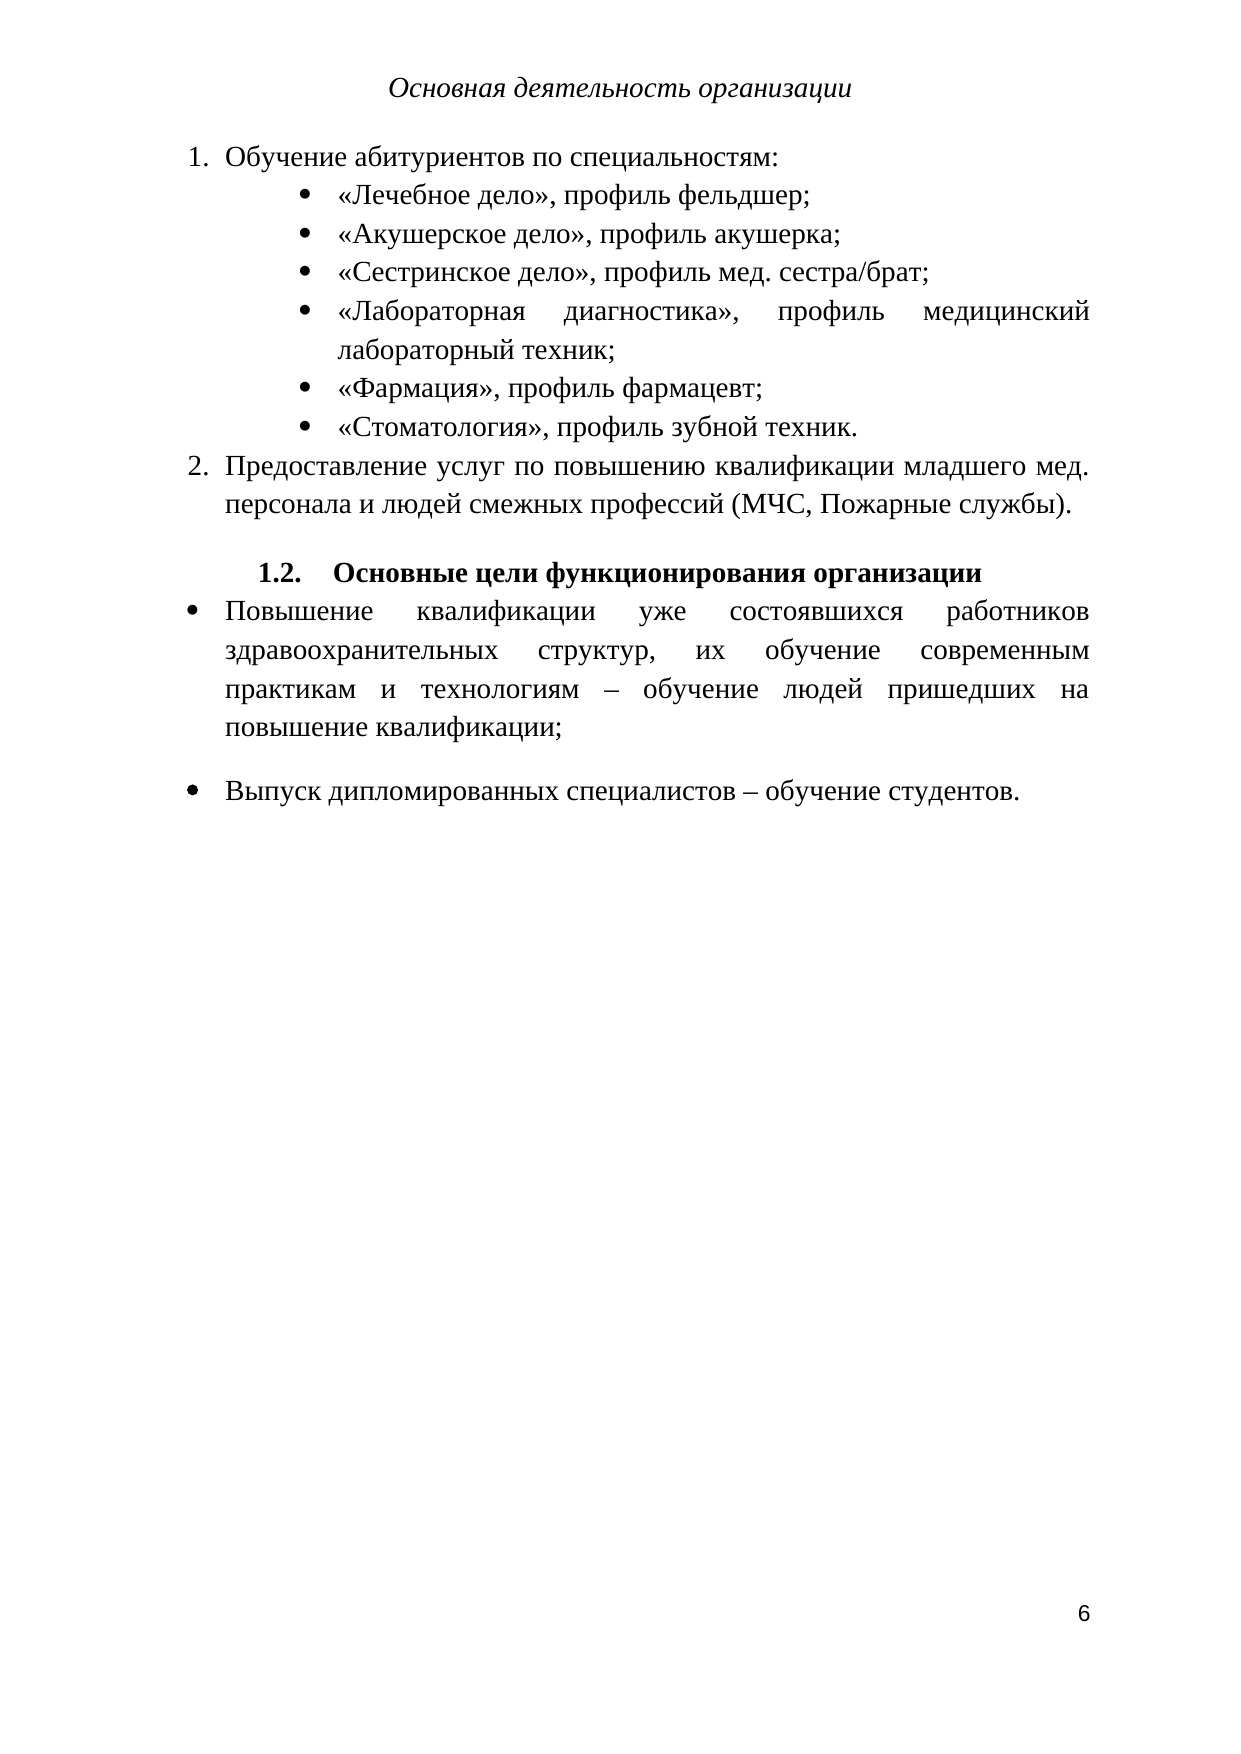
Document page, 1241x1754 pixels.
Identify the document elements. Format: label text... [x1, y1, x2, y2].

list «Фармация», профиль фармацевт; [300, 370, 1090, 404]
list «Акушерское дело», профиль акушерка; [300, 216, 1090, 249]
list «Лабораторная диагностика», профиль медицинский лабораторный техник; [300, 293, 1090, 365]
text Основная деятельность организации [150, 70, 1090, 103]
list Повышение квалификации уже состоявшихся работников здравоохранительных структур, их обучение современным практикам и технологиям – обучение людей пришедших на повышение квалификации; [187, 593, 1090, 743]
list Выпуск дипломированных специалистов – обучение студентов. [187, 773, 1090, 806]
text 2. Предоставление услуг по повышению квалификации младшего мед. персонала и людей смежных профессий (МЧС, Пожарные службы). [187, 448, 1090, 520]
list «Лечебное дело», профиль фельдшер; [300, 177, 1090, 211]
list Основные цели функционирования организации [150, 555, 1090, 588]
list «Сестринское дело», профиль мед. сестра/брат; [300, 254, 1090, 288]
list «Стоматология», профиль зубной техник. [300, 409, 1090, 443]
text 1. Обучение абитуриентов по специальностям: [187, 139, 1090, 172]
